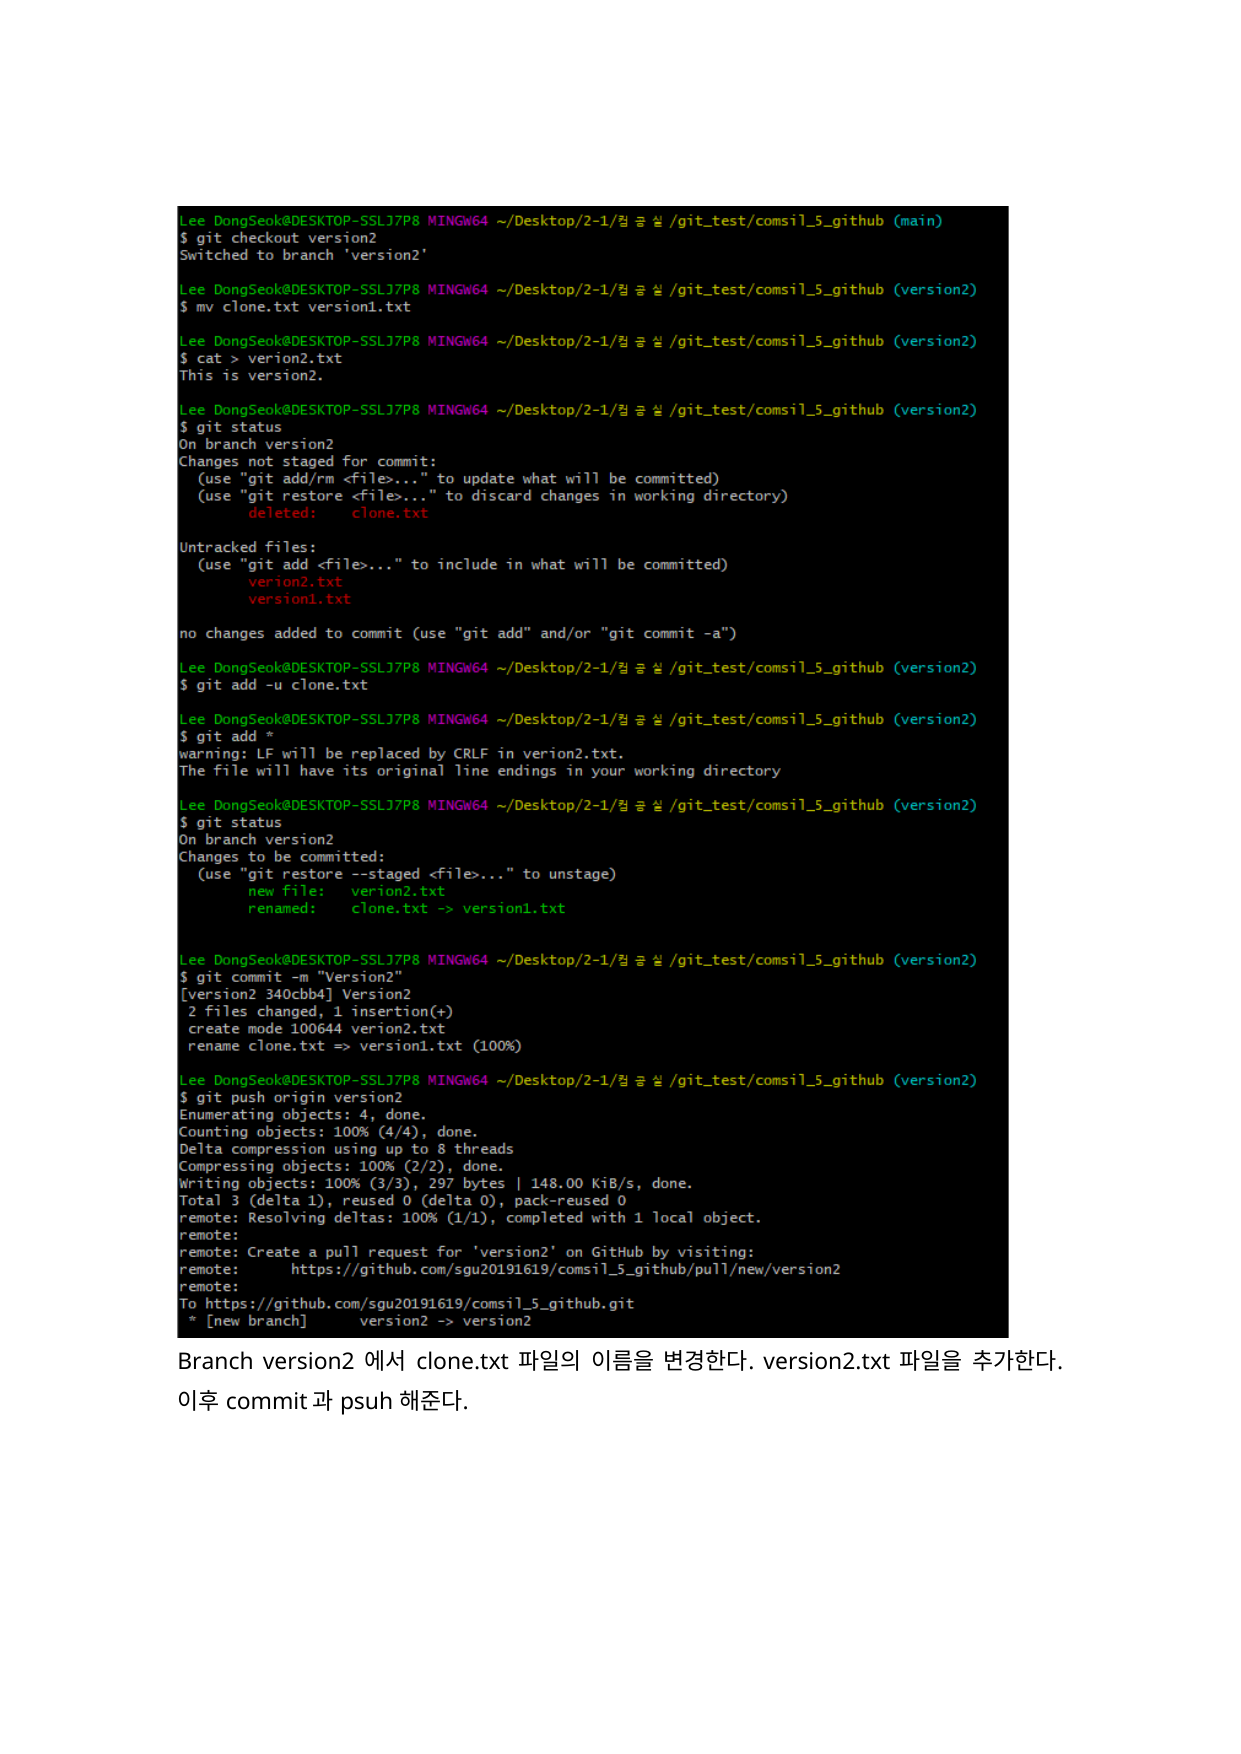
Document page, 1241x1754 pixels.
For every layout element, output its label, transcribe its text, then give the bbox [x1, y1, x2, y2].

text Branch version2 에서 clone.txt 파일의 이름을 변경한다. version2.txt 파일을 추가한다. 이후 commit과 psuh 해준다. [177, 1343, 1063, 1416]
picture [177, 206, 1009, 1338]
